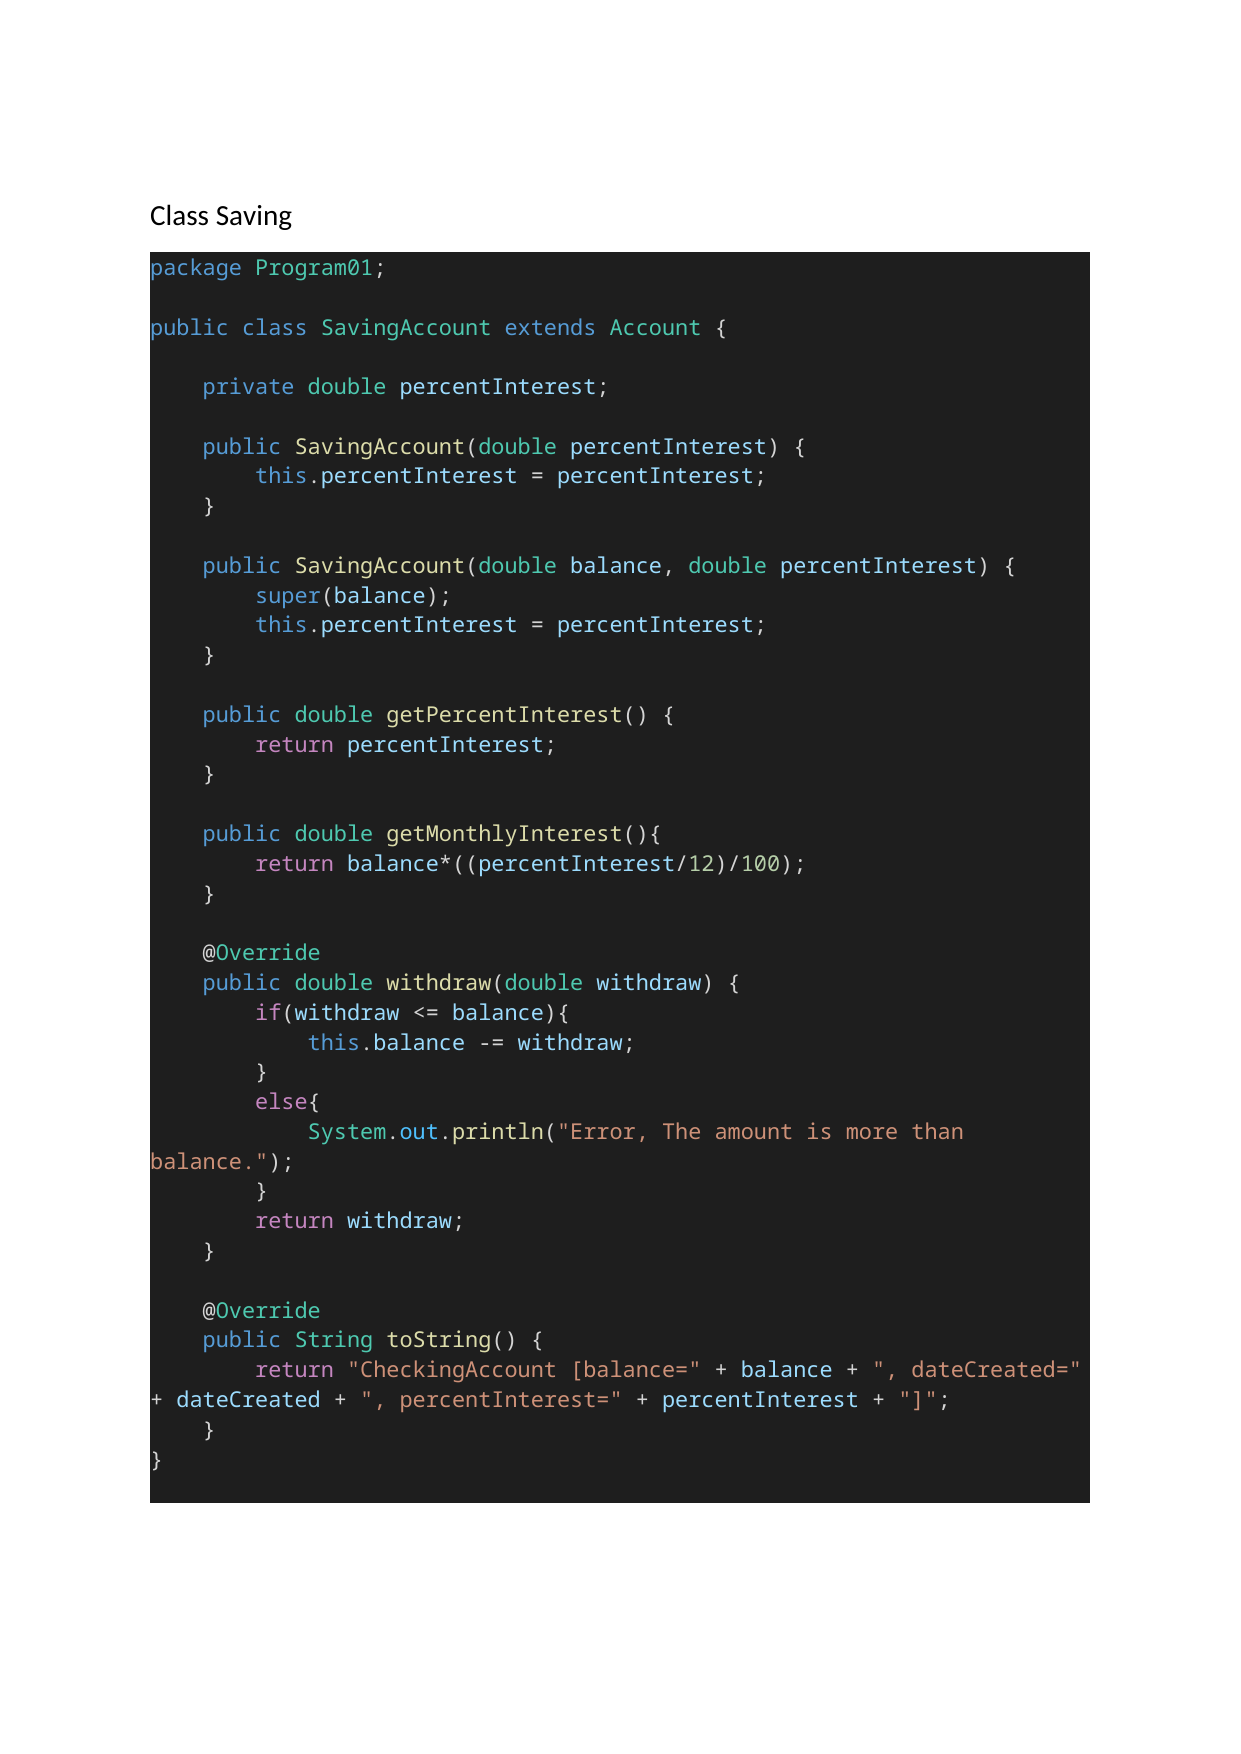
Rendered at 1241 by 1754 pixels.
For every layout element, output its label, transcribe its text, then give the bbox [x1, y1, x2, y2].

text @Override [150, 1295, 1090, 1324]
text } [150, 758, 1090, 788]
text } [150, 1444, 1090, 1473]
text Class Saving [150, 197, 1090, 232]
text else{ [150, 1086, 1090, 1116]
text } [150, 639, 1090, 669]
text } [150, 1056, 1090, 1086]
text public class SavingAccount extends Account { [150, 312, 1090, 341]
text public double getMonthlyInterest(){ [150, 818, 1090, 848]
text @Override [150, 937, 1090, 967]
text } [150, 1414, 1090, 1444]
text public double withdraw(double withdraw) { [150, 967, 1090, 997]
text this.balance -= withdraw; [150, 1027, 1090, 1056]
text public String toString() { [150, 1324, 1090, 1354]
text public SavingAccount(double balance, double percentInterest) { [150, 550, 1090, 580]
text public double getPercentInterest() { [150, 699, 1090, 729]
text } [150, 1235, 1090, 1265]
text return withdraw; [150, 1205, 1090, 1235]
text this.percentInterest = percentInterest; [150, 461, 1090, 490]
text } [150, 490, 1090, 520]
text this.percentInterest = percentInterest; [150, 609, 1090, 639]
text if(withdraw <= balance){ [150, 997, 1090, 1027]
text package Program01; [150, 252, 1090, 282]
text return percentInterest; [150, 729, 1090, 758]
text return balance*((percentInterest/12)/100); [150, 848, 1090, 878]
text public SavingAccount(double percentInterest) { [150, 431, 1090, 461]
text } [150, 1176, 1090, 1205]
text return "CheckingAccount [balance=" + balance + ", dateCreated=" + dateCreated + ", percentInterest=" + percentInterest + "]"; [150, 1354, 1090, 1414]
text private double percentInterest; [150, 371, 1090, 401]
text } [150, 878, 1090, 907]
text System.out.println("Error, The amount is more than balance."); [150, 1116, 1090, 1176]
text super(balance); [150, 580, 1090, 609]
